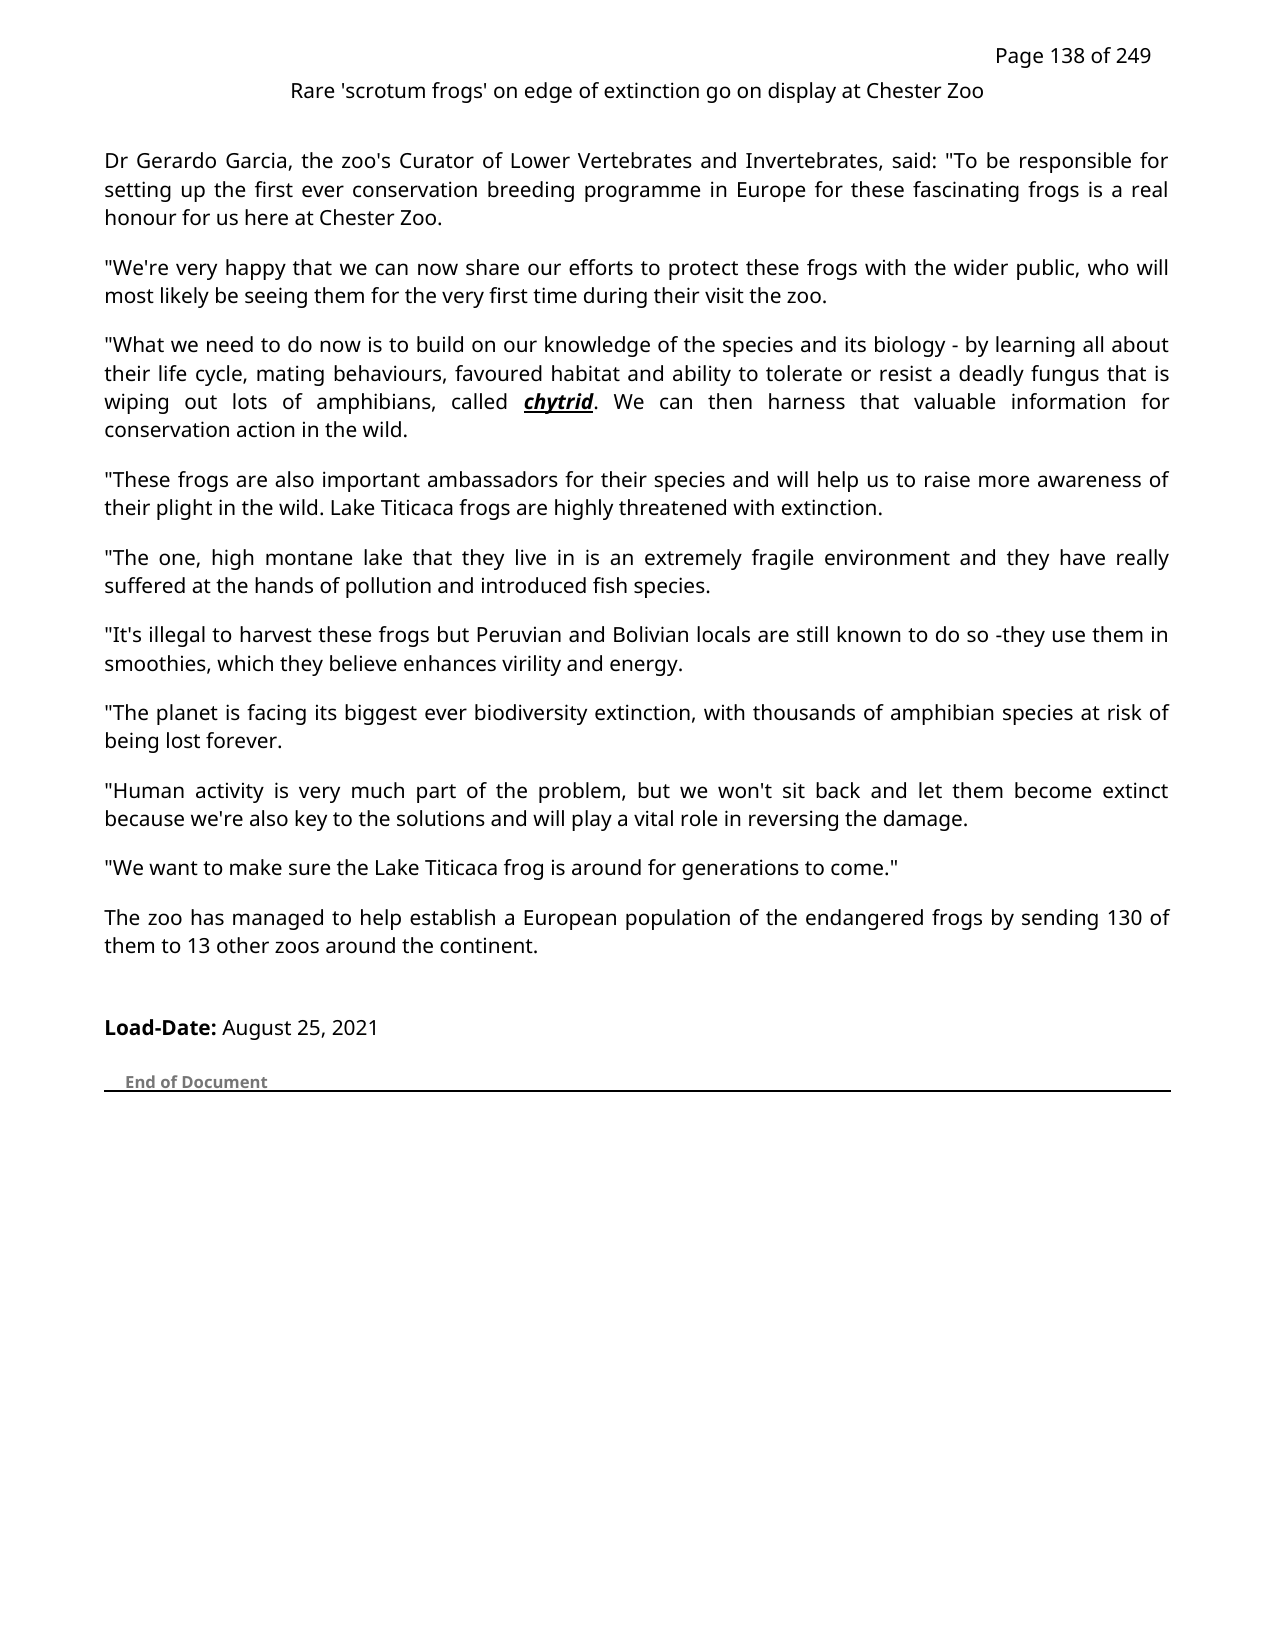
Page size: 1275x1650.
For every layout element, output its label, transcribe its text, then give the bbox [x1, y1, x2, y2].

text The zoo has managed to help establish a European population of the endangered frogs by sending 130 of them to 13 other zoos around the continent. [104, 903, 1171, 959]
text "We're very happy that we can now share our efforts to protect these frogs with the wider public, who will most likely be seeing them for the very first time during their visit the zoo. [104, 253, 1171, 309]
text End of Document [125, 1071, 1171, 1090]
text "The one, high montane lake that they live in is an extremely fragile environment and they have really suffered at the hands of pollution and introduced fish species. [104, 543, 1171, 599]
text Load-Date: August 25, 2021 [104, 984, 1171, 1042]
text "Human activity is very much part of the problem, but we won't sit back and let them become extinct because we're also key to the solutions and will play a vital role in reversing the damage. [104, 776, 1171, 833]
text Dr Gerardo Garcia, the zoo's Curator of Lower Vertebrates and Invertebrates, said: "To be responsible for setting up the first ever conservation breeding programme in Europe for these fascinating frogs is a real honour for us here at Chester Zoo. [104, 146, 1171, 232]
text "We want to make sure the Lake Titicaca frog is around for generations to come." [104, 853, 1171, 882]
text "It's illegal to harvest these frogs but Peruvian and Bolivian locals are still known to do so -they use them in smoothies, which they believe enhances virility and energy. [104, 620, 1171, 677]
text "What we need to do now is to build on our knowledge of the species and its biology - by learning all about their life cycle, mating behaviours, favoured habitat and ability to tolerate or resist a deadly fungus that is wiping out lots of amphibians, called chytrid. We can then harness that valuable information for conservation action in the wild. [104, 330, 1171, 444]
text "These frogs are also important ambassadors for their species and will help us to raise more awareness of their plight in the wild. Lake Titicaca frogs are highly threatened with extinction. [104, 465, 1171, 522]
text "The planet is facing its biggest ever biodiversity extinction, with thousands of amphibian species at risk of being lost forever. [104, 698, 1171, 755]
